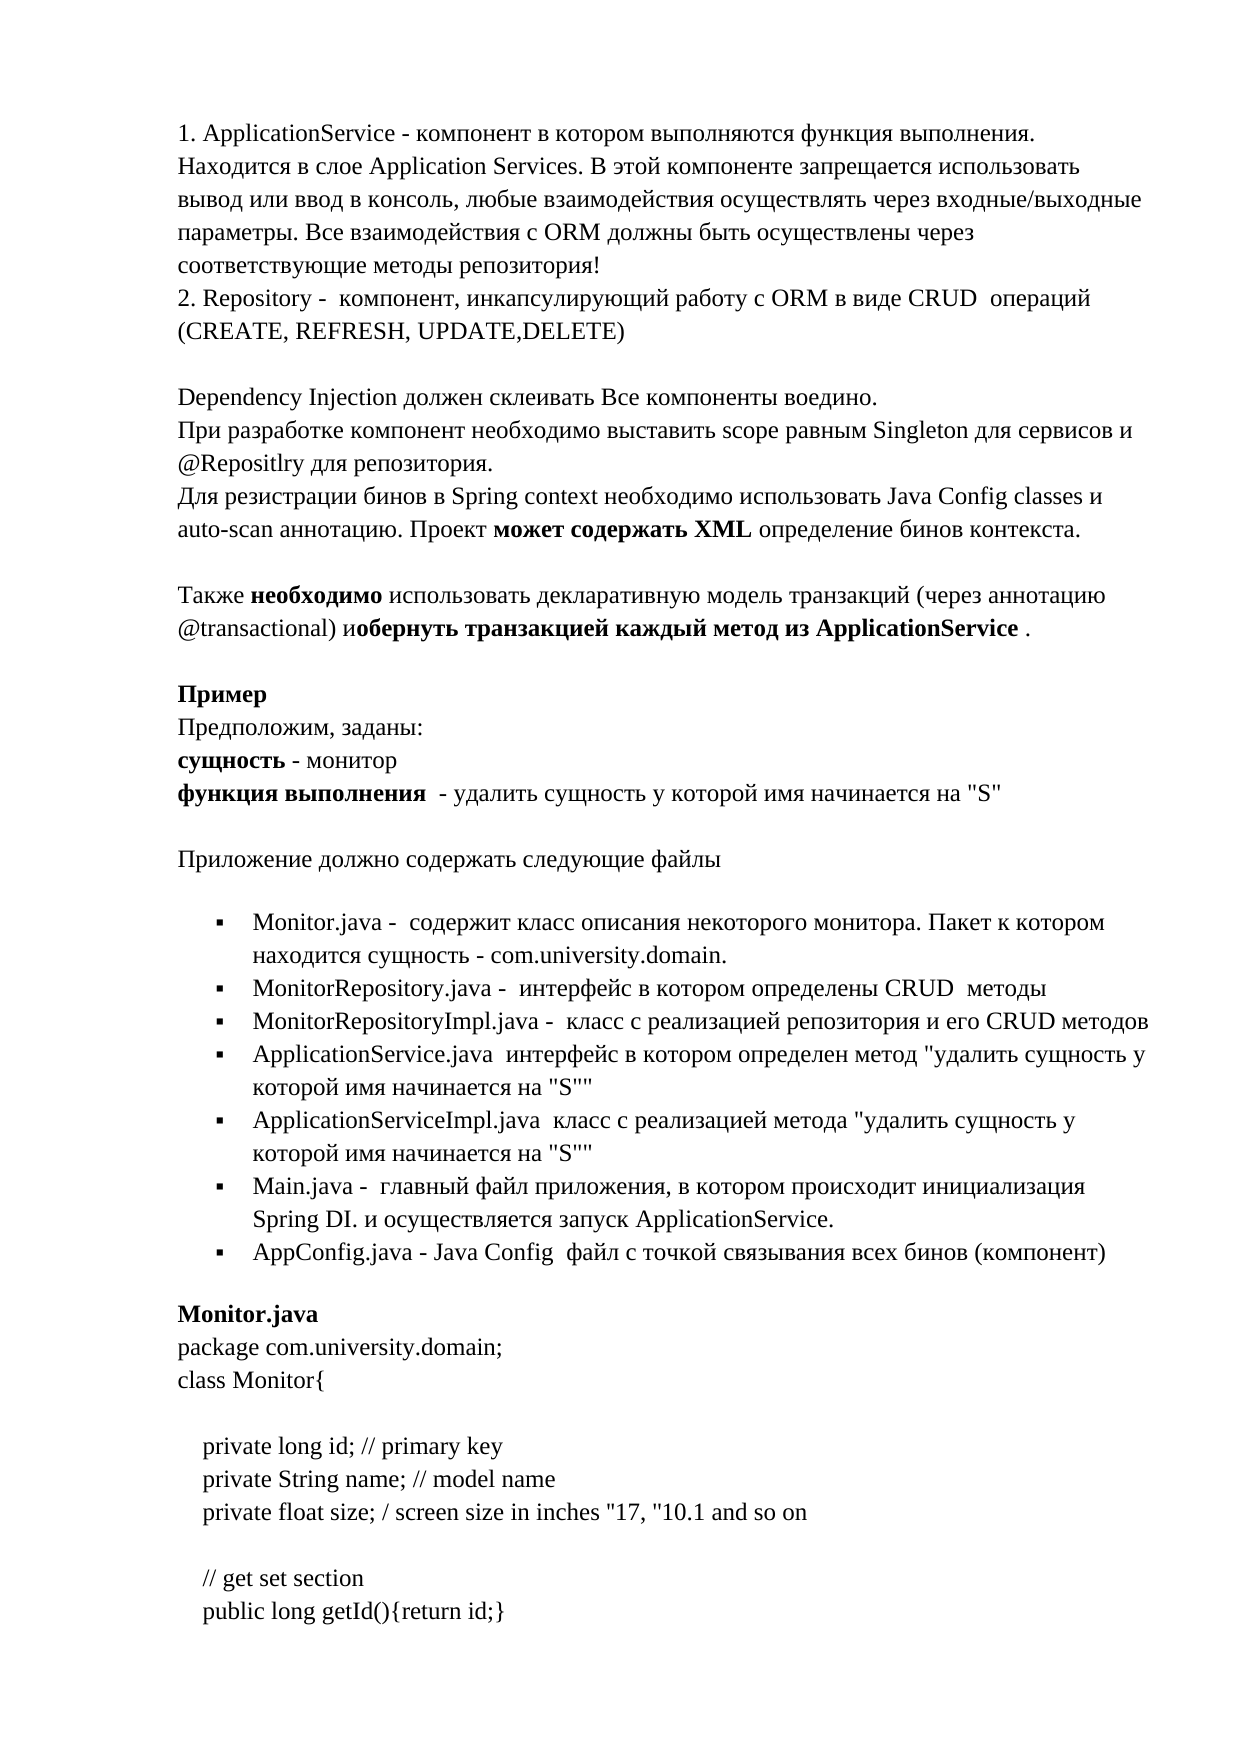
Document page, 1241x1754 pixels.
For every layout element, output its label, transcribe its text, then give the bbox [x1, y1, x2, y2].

text Предположим, заданы: [177, 712, 1152, 741]
list Monitor.java - содержит класс описания некоторого монитора. Пакет к котором находится сущность - com.university.domain. [215, 907, 1152, 968]
list AppConfig.java - Java Config файл с точкой связывания всех бинов (компонент) [215, 1237, 1152, 1266]
text Для резистрации бинов в Spring context необходимо использовать Java Config classes и auto-scan аннотацию. Проект может содержать XML определение бинов контекста. [177, 481, 1152, 543]
text // get set section [177, 1563, 1152, 1592]
text class Monitor{ [177, 1365, 1152, 1394]
text package com.university.domain; [177, 1332, 1152, 1361]
text private float size; / screen size in inches ''17, ''10.1 and so on [177, 1497, 1152, 1526]
text Dependency Injection должен склеивать Все компоненты воедино. [177, 382, 1152, 411]
text private long id; // primary key [177, 1431, 1152, 1460]
text 1. ApplicationService - компонент в котором выполняются функция выполнения. Находится в слое Application Services. В этой компоненте запрещается использовать вывод или ввод в консоль, любые взаимодействия осуществлять через входные/выходные параметры. Все взаимодействия с ORM должны быть осуществлены через соответствующие методы репозитория! [177, 118, 1152, 279]
text Пример [177, 679, 1152, 708]
list Main.java - главный файл приложения, в котором происходит инициализация Spring DI. и осуществляется запуск ApplicationService. [215, 1171, 1152, 1233]
text Также необходимо использовать декларативную модель транзакций (через аннотацию @transactional) иобернуть транзакцией каждый метод из ApplicationService . [177, 580, 1152, 642]
list MonitorRepository.java - интерфейс в котором определены CRUD методы [215, 973, 1152, 1002]
list MonitorRepositoryImpl.java - класс с реализацией репозитория и его CRUD методов [215, 1006, 1152, 1034]
list ApplicationService.java интерфейс в котором определен метод "удалить сущность у которой имя начинается на "S"" [215, 1039, 1152, 1101]
text Monitor.java [177, 1299, 1152, 1328]
text Приложение должно содержать следующие файлы [177, 844, 1152, 873]
text private String name; // model name [177, 1464, 1152, 1493]
list ApplicationServiceImpl.java класс с реализацией метода "удалить сущность у которой имя начинается на "S"" [215, 1105, 1152, 1167]
text сущность - монитор [177, 746, 1152, 774]
text При разработке компонент необходимо выставить scope равным Singleton для сервисов и @Repositlry для репозитория. [177, 415, 1152, 477]
text функция выполнения - удалить сущность у которой имя начинается на "S" [177, 778, 1152, 807]
text 2. Repository - компонент, инкапсулирующий работу с ORM в виде CRUD операций (CREATE, REFRESH, UPDATE,DELETE) [177, 283, 1152, 345]
text public long getId(){return id;} [177, 1596, 1152, 1625]
